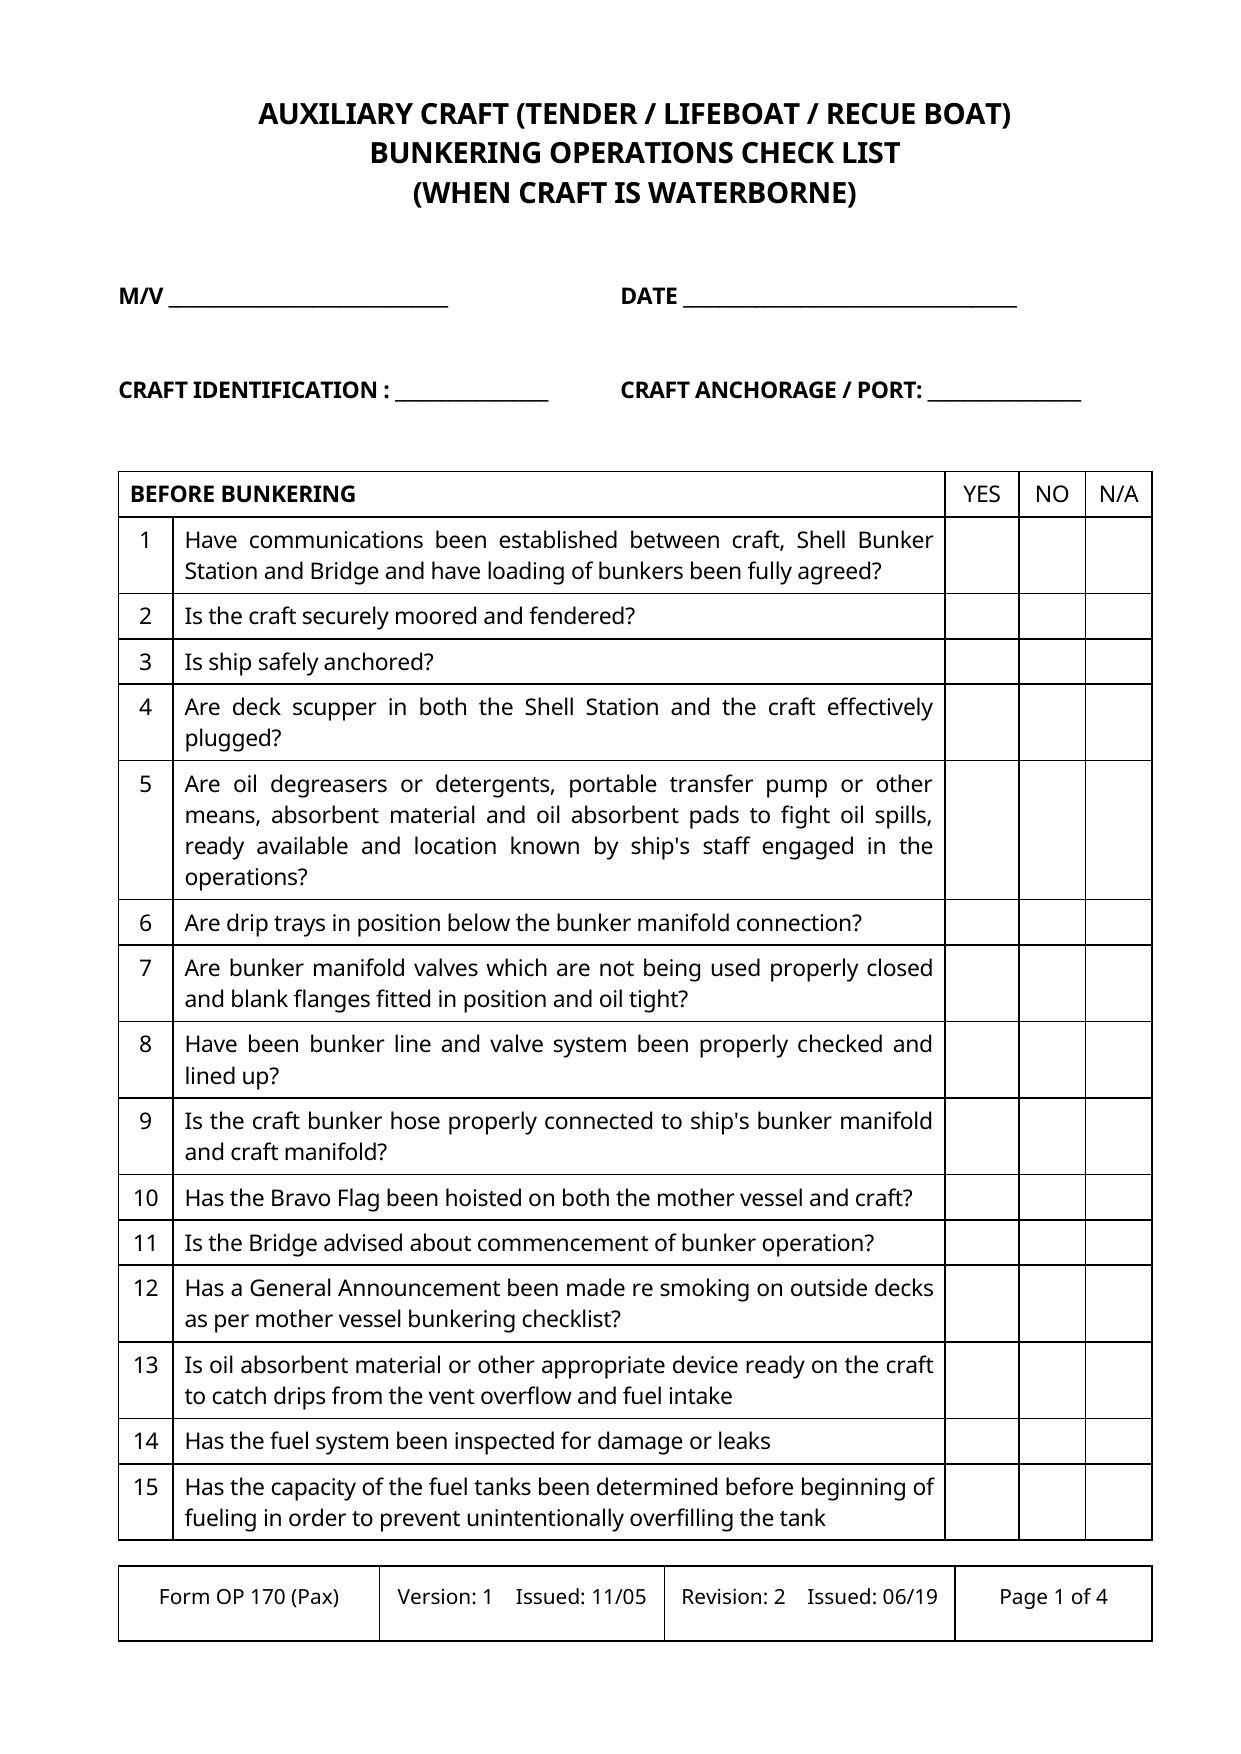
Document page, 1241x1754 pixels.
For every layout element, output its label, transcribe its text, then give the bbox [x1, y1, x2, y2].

table_cell [1086, 900, 1151, 944]
table_cell [1020, 1343, 1085, 1417]
table_cell 6 [119, 900, 172, 944]
table_cell [1086, 640, 1151, 683]
table_cell [1086, 594, 1151, 638]
table_cell Is the craft securely moored and fendered? [174, 594, 944, 638]
table_header N/A [1086, 472, 1151, 516]
table_cell 7 [119, 946, 172, 1021]
table_cell 12 [119, 1266, 172, 1341]
table_cell 10 [119, 1175, 172, 1219]
table_cell [1086, 1221, 1151, 1264]
table_cell Has a General Announcement been made re smoking on outside decks as per mother vessel bunkering checklist? [174, 1266, 944, 1341]
table_cell Are bunker manifold valves which are not being used properly closed and blank flanges fitted in position and oil tight? [174, 946, 944, 1021]
table_cell [946, 685, 1018, 760]
table_cell 13 [119, 1343, 172, 1417]
table_cell [1020, 1266, 1085, 1341]
table_cell Is ship safely anchored? [174, 640, 944, 683]
table_cell [946, 900, 1018, 944]
table_cell [1020, 1419, 1085, 1463]
text AUXILIARY CRAFT (TENDER / LIFEBOAT / RECUE BOAT) [118, 93, 1152, 133]
table_cell [1020, 1175, 1085, 1219]
table_cell 11 [119, 1221, 172, 1264]
table_cell Has the fuel system been inspected for damage or leaks [174, 1419, 944, 1463]
table_cell 3 [119, 640, 172, 683]
table_cell 1 [119, 518, 172, 592]
table_cell [1086, 761, 1151, 899]
text (WHEN CRAFT IS WATERBORNE) [118, 172, 1152, 212]
table_cell Is oil absorbent material or other appropriate device ready on the craft to catch drips from the vent overflow and fuel intake [174, 1343, 944, 1417]
table_cell [1020, 761, 1085, 899]
table_cell [1020, 685, 1085, 760]
table_cell Have been bunker line and valve system been properly checked and lined up? [174, 1022, 944, 1097]
table_cell 14 [119, 1419, 172, 1463]
table_cell [1020, 1022, 1085, 1097]
table_cell [1020, 640, 1085, 683]
table_cell [1020, 1221, 1085, 1264]
table_cell Is the craft bunker hose properly connected to ship's bunker manifold and craft manifold? [174, 1099, 944, 1174]
table_cell Is the Bridge advised about commencement of bunker operation? [174, 1221, 944, 1264]
table_cell [1020, 900, 1085, 944]
table_header BEFORE BUNKERING [119, 472, 944, 516]
table_cell 15 [119, 1465, 172, 1539]
table_cell 9 [119, 1099, 172, 1174]
table_cell Are oil degreasers or detergents, portable transfer pump or other means, absorbent material and oil absorbent pads to fight oil spills, ready available and location known by ship's staff engaged in the operations? [174, 761, 944, 899]
table_cell [1020, 1465, 1085, 1539]
table_cell [1086, 1099, 1151, 1174]
table_cell [1020, 1099, 1085, 1174]
table_cell Are deck scupper in both the Shell Station and the craft effectively plugged? [174, 685, 944, 760]
text BUNKERING OPERATIONS CHECK LIST [118, 133, 1152, 172]
table_cell Has the Bravo Flag been hoisted on both the mother vessel and craft? [174, 1175, 944, 1219]
table_cell [946, 1022, 1018, 1097]
table_cell [1086, 946, 1151, 1021]
table_cell [1086, 1266, 1151, 1341]
table_cell Has the capacity of the fuel tanks been determined before beginning of fueling in order to prevent unintentionally overfilling the tank [174, 1465, 944, 1539]
table_cell [946, 946, 1018, 1021]
table_cell [946, 640, 1018, 683]
table_cell [1086, 1343, 1151, 1417]
text CRAFT IDENTIFICATION : _________________ CRAFT / PORT: _________________ [118, 374, 1152, 405]
table_cell 4 [119, 685, 172, 760]
table_cell [1086, 518, 1151, 592]
table_cell [946, 761, 1018, 899]
table_header YES [946, 472, 1018, 516]
table_cell [1086, 685, 1151, 760]
table_cell [946, 518, 1018, 592]
text M/V _______________________________ DATE _____________________________________ [118, 280, 1152, 312]
table_cell [1020, 594, 1085, 638]
table_cell [946, 1175, 1018, 1219]
table_cell [946, 594, 1018, 638]
table_cell Have communications been established between craft, Shell Bunker Station and Bridge and have loading of bunkers been fully agreed? [174, 518, 944, 592]
table_cell 5 [119, 761, 172, 899]
table_cell [946, 1266, 1018, 1341]
table_cell [1020, 518, 1085, 592]
table_cell [946, 1465, 1018, 1539]
table_cell [946, 1343, 1018, 1417]
table_cell 8 [119, 1022, 172, 1097]
table_cell [1086, 1465, 1151, 1539]
table_header NO [1020, 472, 1085, 516]
table_cell [946, 1221, 1018, 1264]
table_cell [946, 1419, 1018, 1463]
table_cell [1086, 1022, 1151, 1097]
table_cell [946, 1099, 1018, 1174]
table_cell [1086, 1419, 1151, 1463]
table_cell Are drip trays in position below the bunker manifold connection? [174, 900, 944, 944]
table_cell 2 [119, 594, 172, 638]
table_cell [1020, 946, 1085, 1021]
table_cell [1086, 1175, 1151, 1219]
